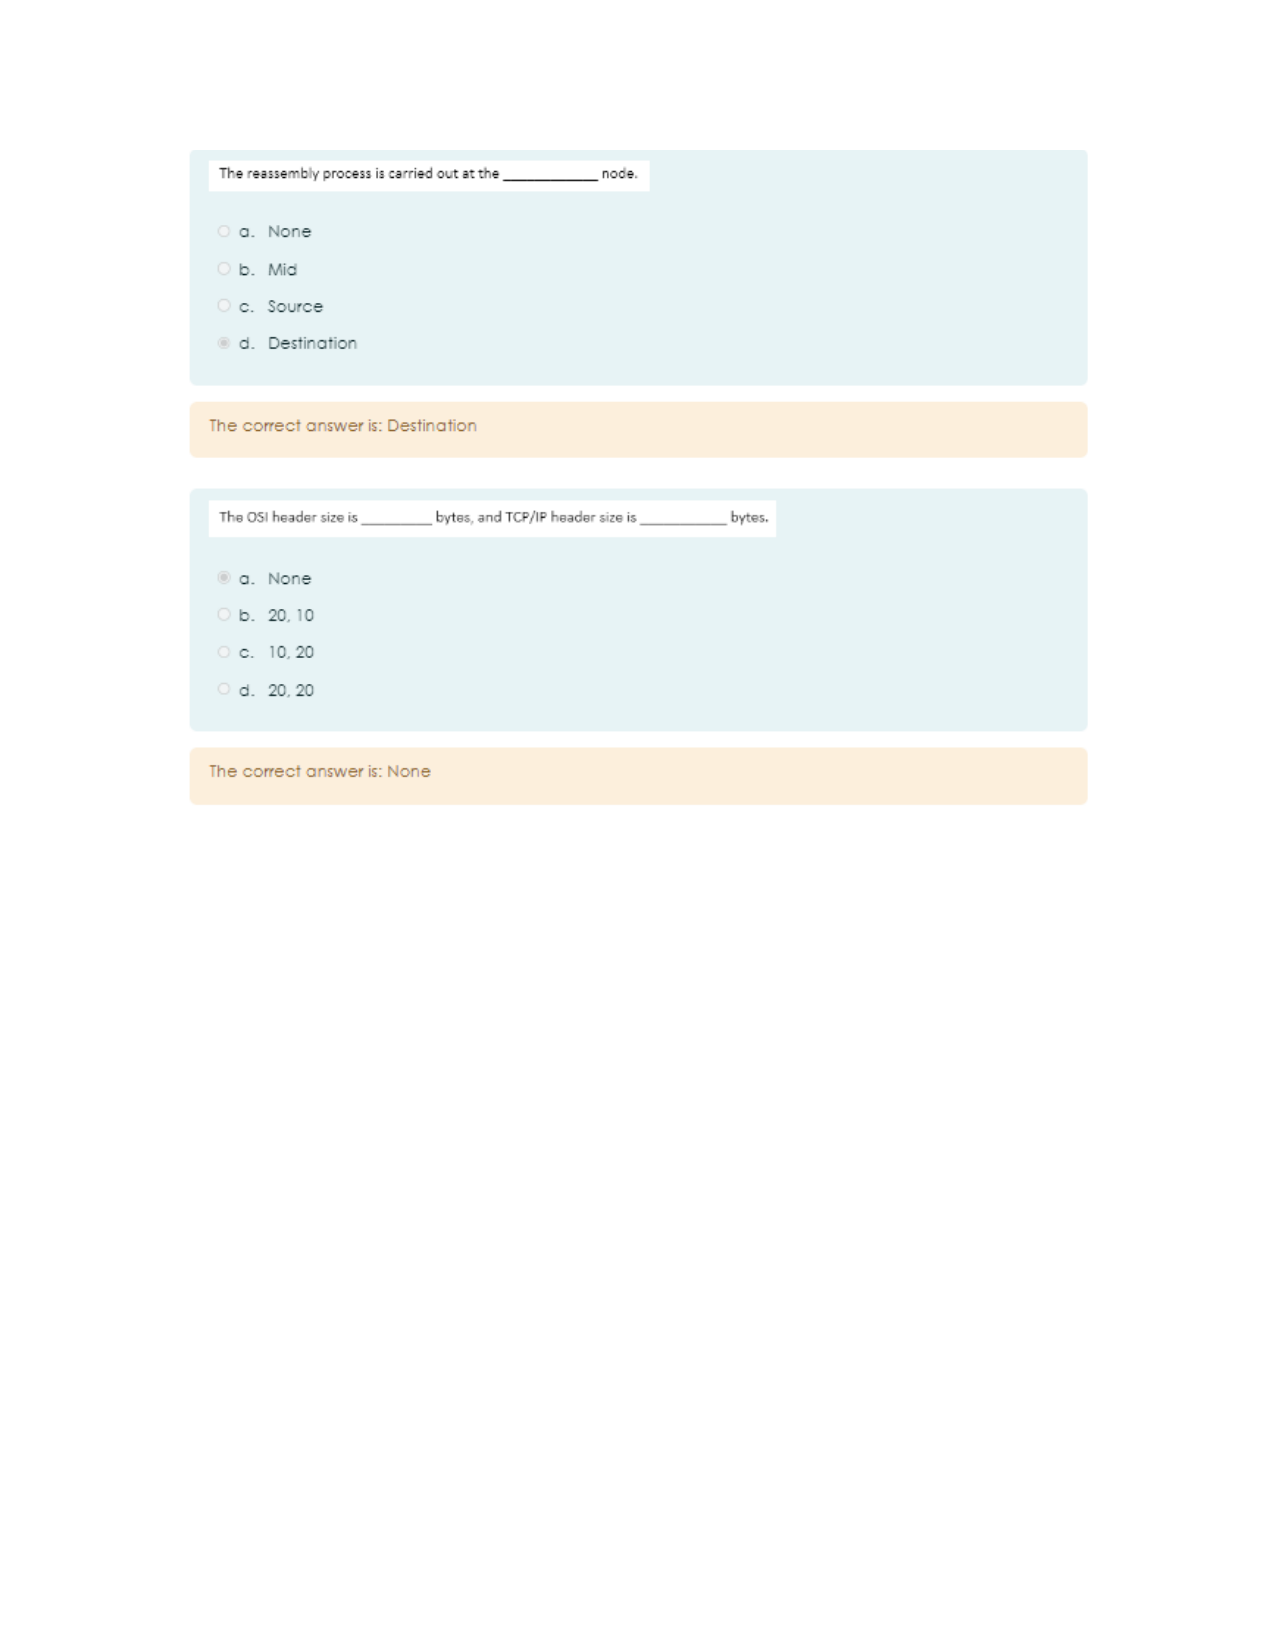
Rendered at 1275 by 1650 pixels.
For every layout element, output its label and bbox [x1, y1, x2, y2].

picture [187, 150, 1088, 811]
